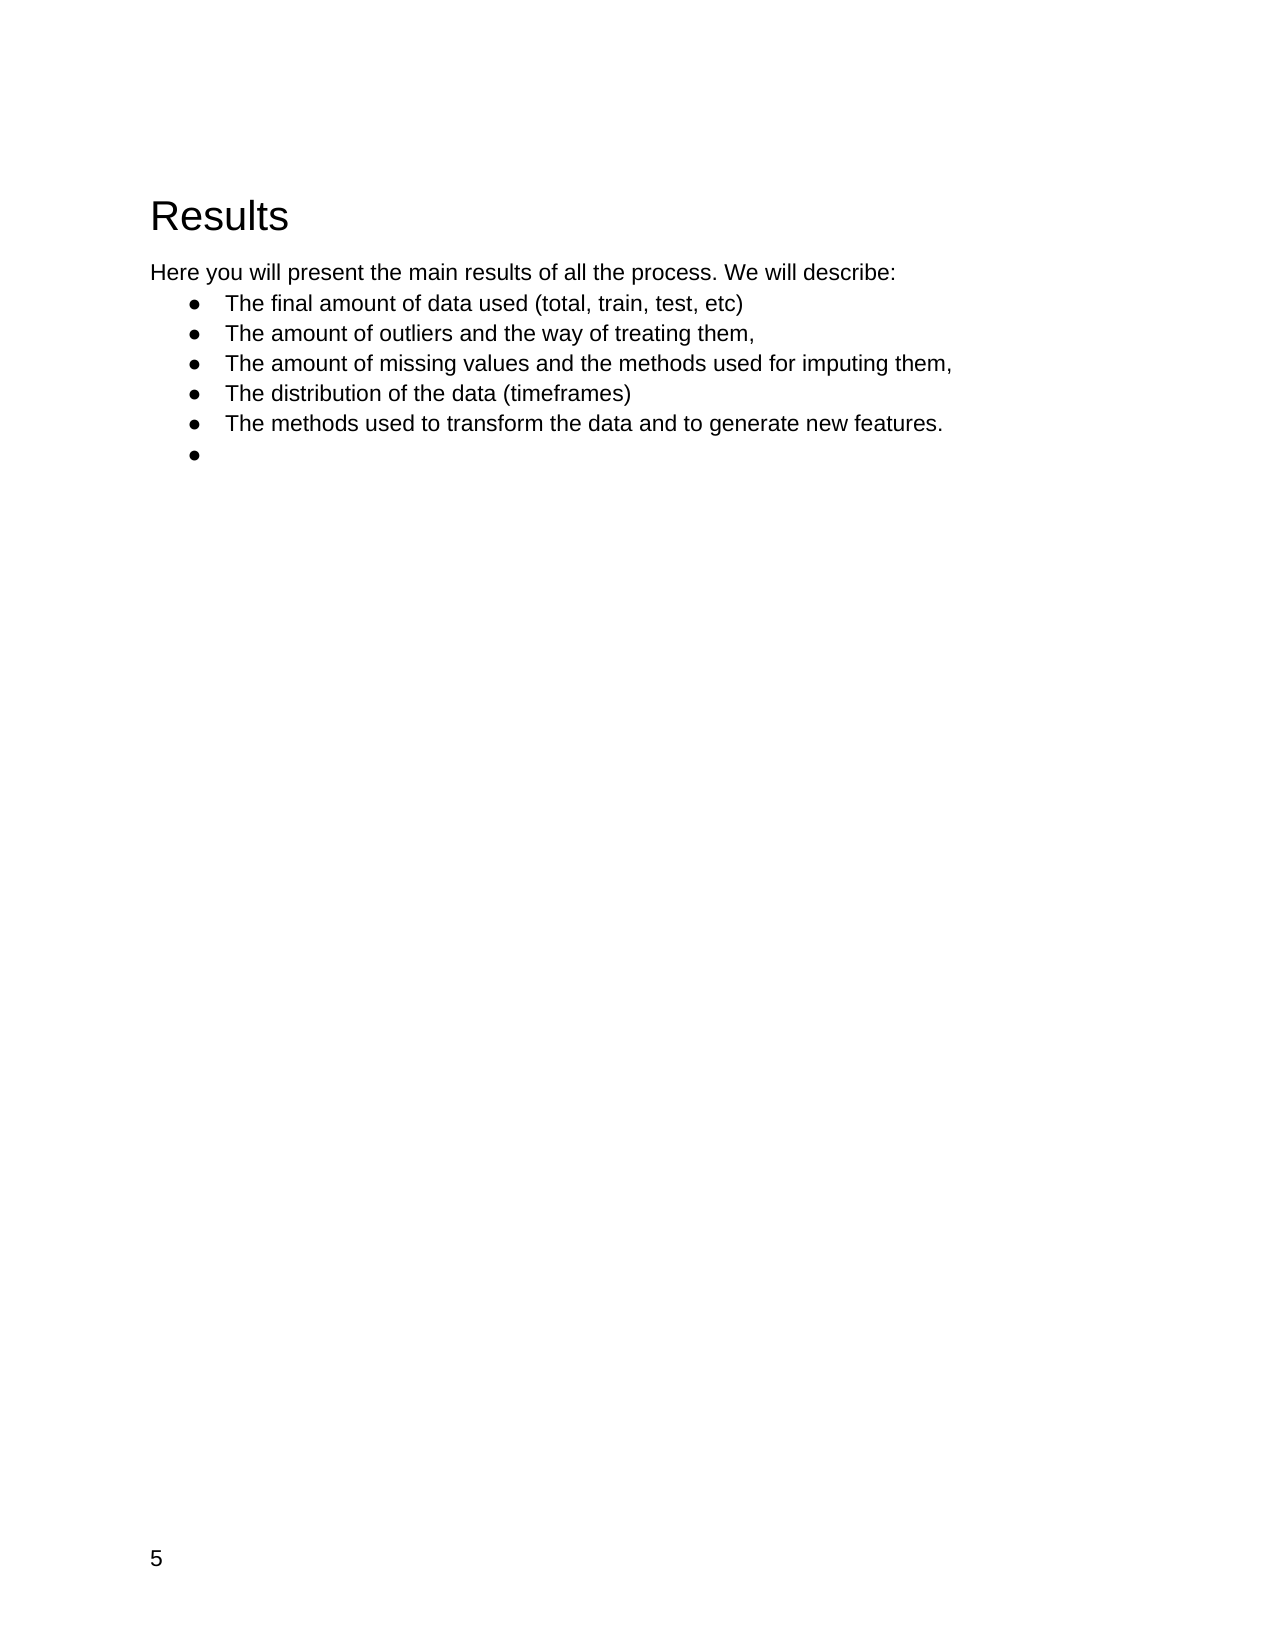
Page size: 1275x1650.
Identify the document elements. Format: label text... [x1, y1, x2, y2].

list The methods used to transform the data and to generate new features. [187, 410, 1125, 437]
list The distribution of the data (timeframes) [187, 380, 1125, 406]
text Here you will present the main results of all the process. We will describe: [150, 259, 1125, 286]
list The amount of outliers and the way of treating them, [187, 320, 1125, 346]
subtitle Results [150, 192, 1125, 239]
list The final amount of data used (total, train, test, etc) [187, 289, 1125, 316]
list The amount of missing values and the methods used for imputing them, [187, 350, 1125, 376]
